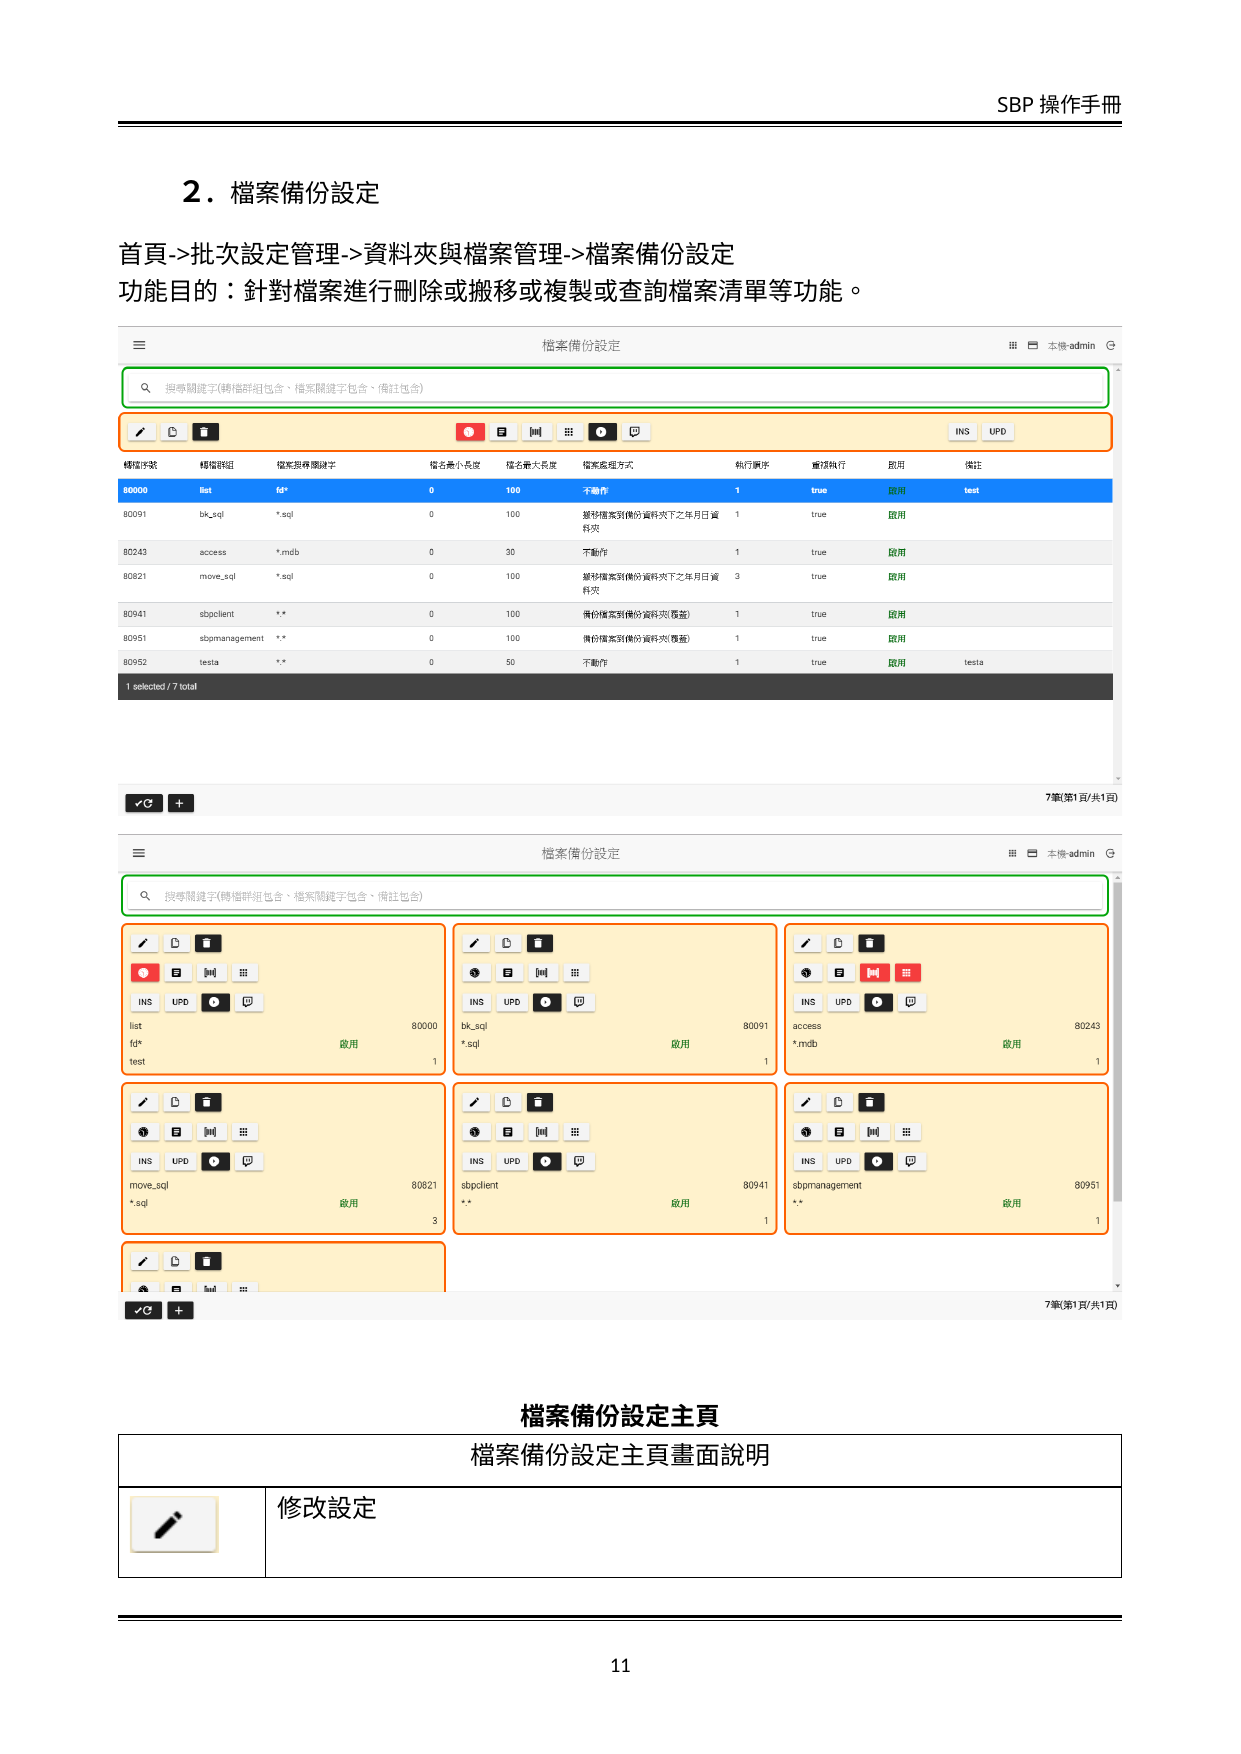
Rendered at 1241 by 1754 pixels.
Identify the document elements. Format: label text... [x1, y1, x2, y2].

picture [129, 1496, 219, 1553]
table_cell [119, 1488, 265, 1577]
picture [118, 326, 1123, 816]
text 首頁->批次設定管理->資料夾與檔案管理->檔案備份設定 [118, 233, 1122, 271]
text 功能目的：針對檔案進行刪除或搬移或複製或查詢檔案清單等功能。 [118, 271, 1122, 308]
table_header 檔案備份設定主頁畫面說明 [119, 1435, 1121, 1486]
subtitle 檔案備份設定 [177, 152, 1122, 227]
text 檔案備份設定主頁 [118, 1396, 1122, 1433]
table_cell 修改設定 [266, 1488, 1121, 1577]
picture [118, 834, 1123, 1320]
